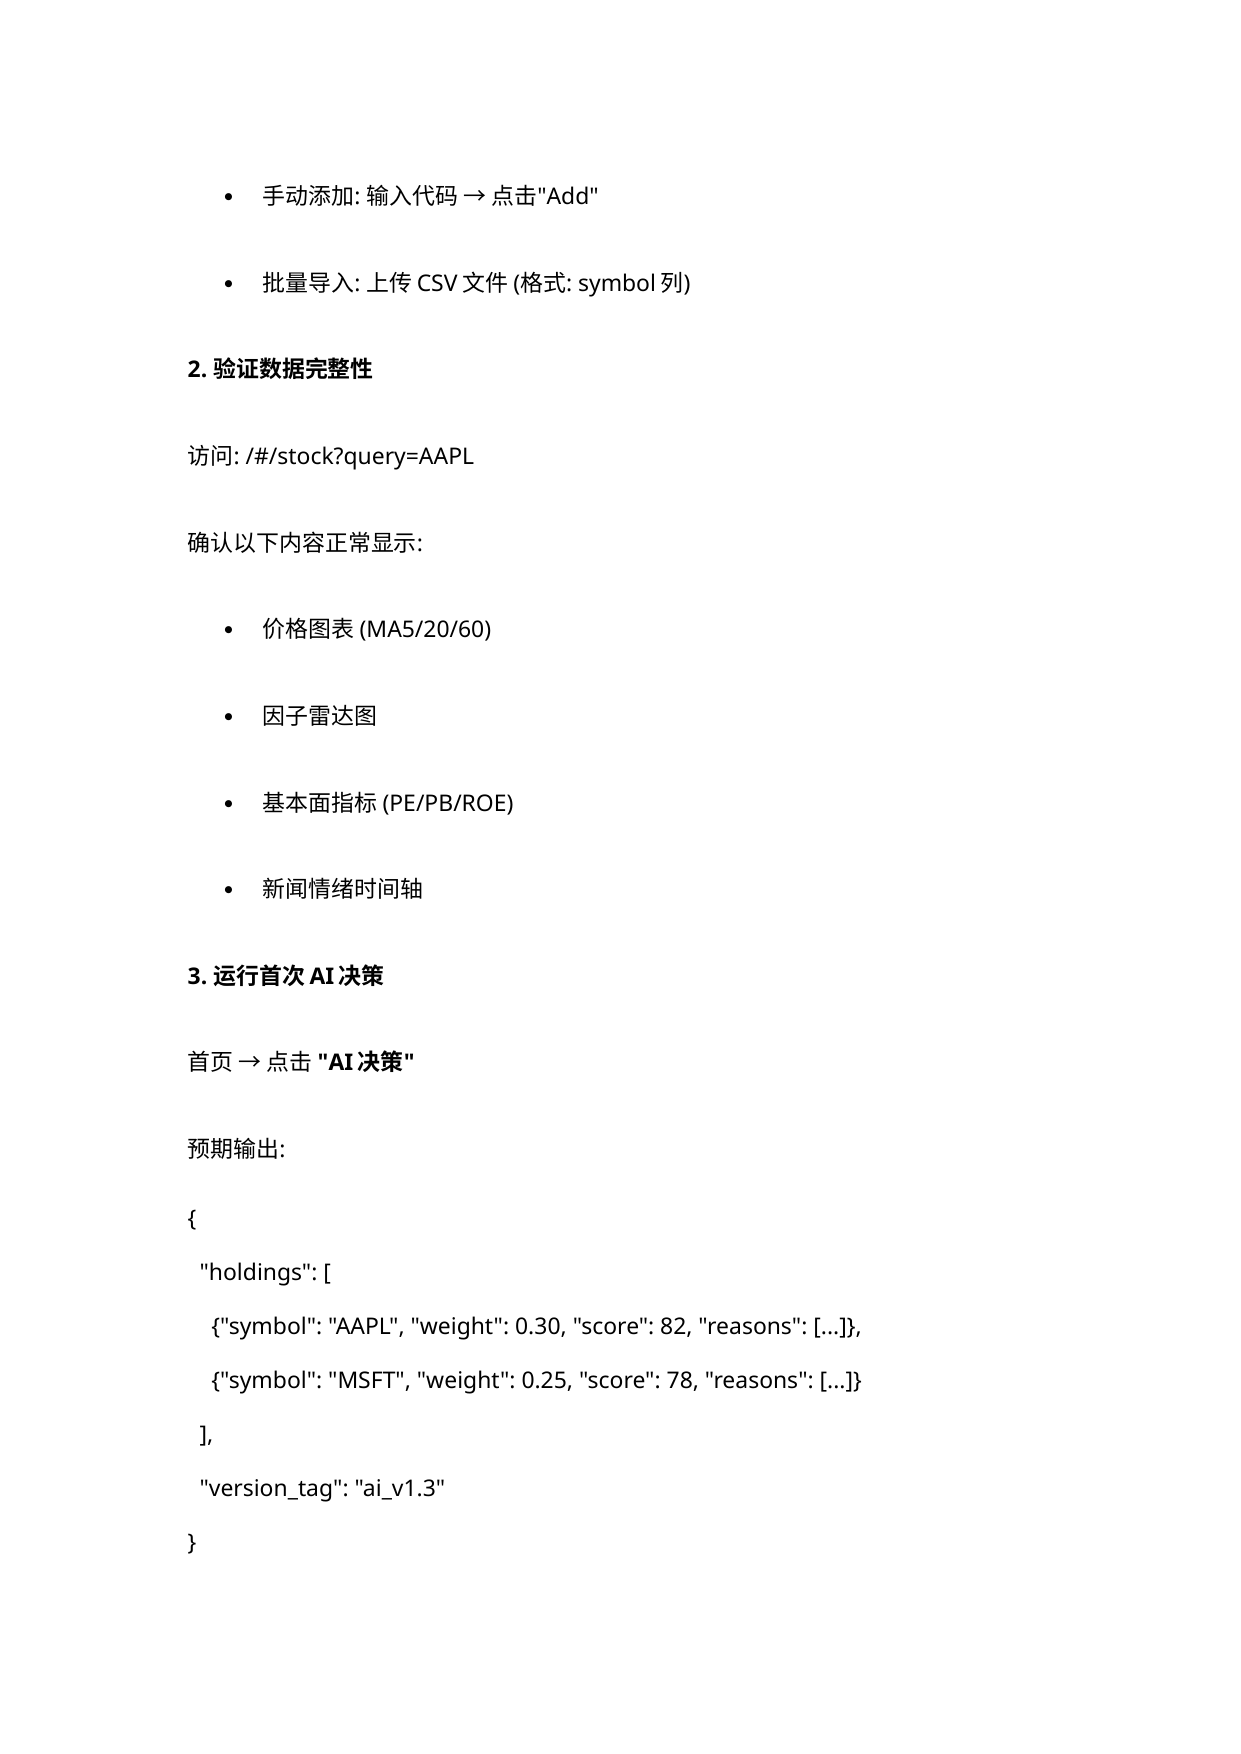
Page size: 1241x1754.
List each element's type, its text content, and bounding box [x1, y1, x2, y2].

text { [187, 1202, 1053, 1234]
text ], [187, 1417, 1053, 1450]
list 价格图表 (MA5/20/60) [225, 595, 1053, 660]
text "holdings": [ [187, 1256, 1053, 1288]
text 首页 → 点击 "AI决策" [187, 1028, 1053, 1093]
text 访问: /#/stock?query=AAPL [187, 422, 1053, 487]
text 确认以下内容正常显示: [187, 509, 1053, 574]
list 基本面指标 (PE/PB/ROE) [225, 768, 1053, 833]
text } [187, 1525, 1053, 1557]
text {"symbol": "MSFT", "weight": 0.25, "score": 78, "reasons": [...]} [187, 1363, 1053, 1396]
text 3. 运行首次AI决策 [187, 942, 1053, 1007]
list 手动添加: 输入代码 → 点击"Add" [225, 162, 1053, 227]
list 批量导入: 上传CSV文件 (格式: symbol列) [225, 249, 1053, 314]
text 预期输出: [187, 1115, 1053, 1180]
list 因子雷达图 [225, 682, 1053, 747]
list 新闻情绪时间轴 [225, 855, 1053, 920]
text {"symbol": "AAPL", "weight": 0.30, "score": 82, "reasons": [...]}, [187, 1309, 1053, 1342]
text "version_tag": "ai_v1.3" [187, 1471, 1053, 1503]
text 2. 验证数据完整性 [187, 335, 1053, 400]
